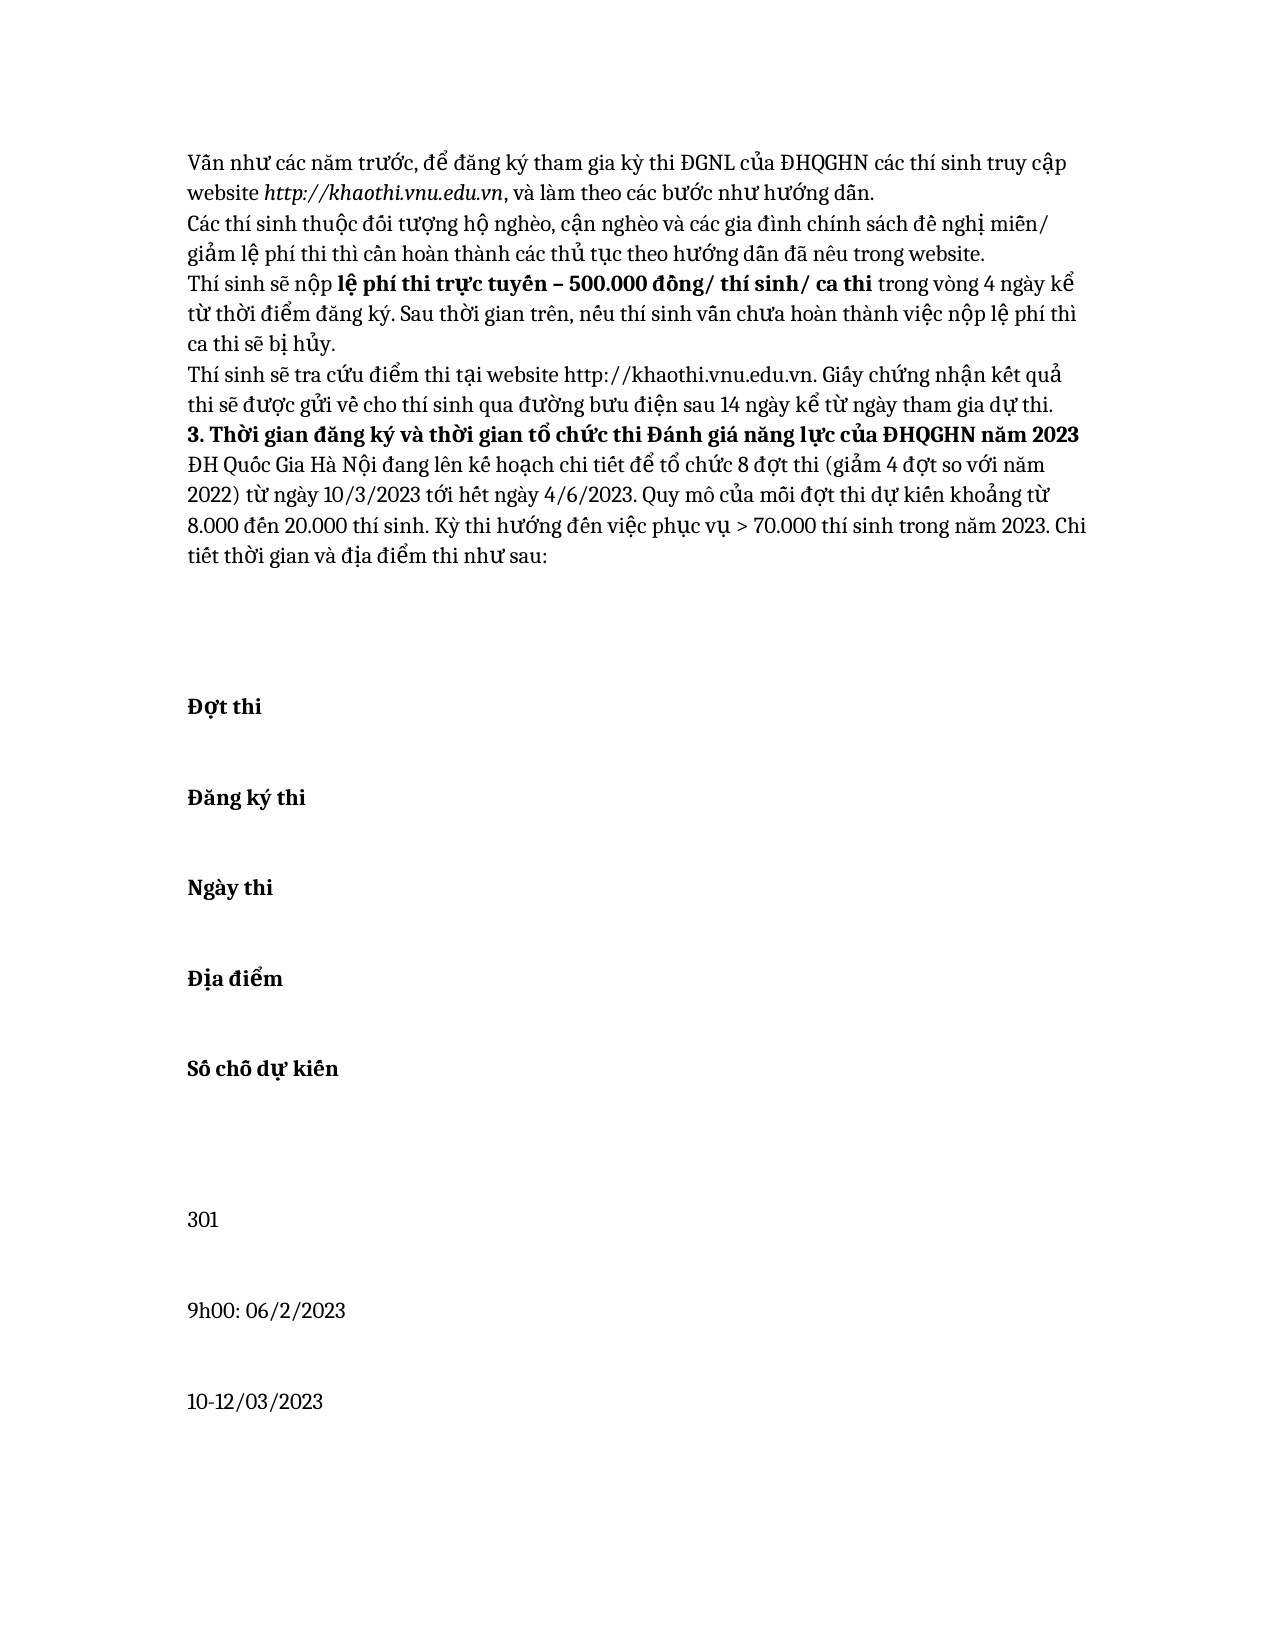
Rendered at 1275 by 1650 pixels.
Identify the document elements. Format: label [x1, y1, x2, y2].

text [187, 150, 1087, 1475]
